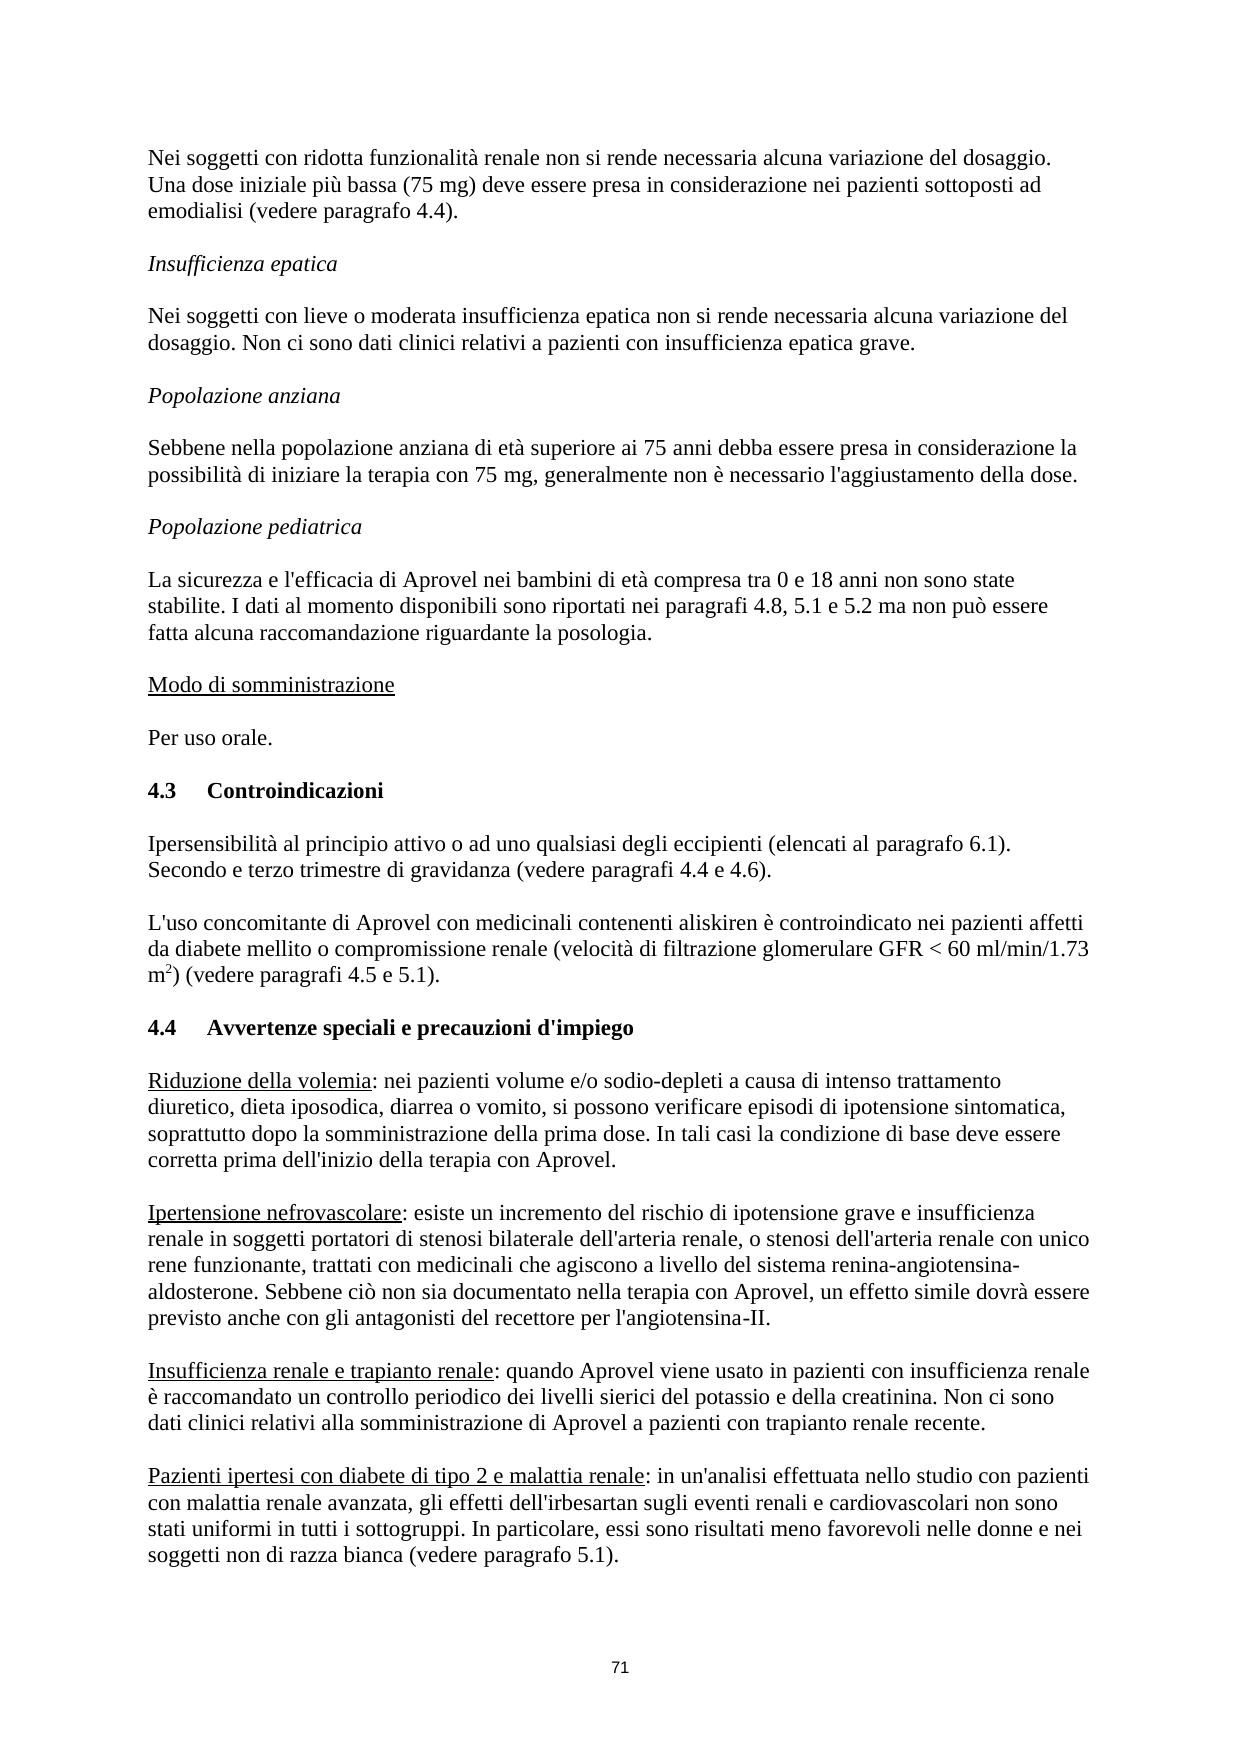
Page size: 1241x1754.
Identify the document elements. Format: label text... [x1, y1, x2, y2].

subtitle 4.4 Avvertenze speciali e precauzioni d'impiego [148, 1014, 1093, 1041]
text Per uso orale. [148, 724, 1093, 751]
text Insufficienza epatica [148, 250, 1093, 276]
text Nei soggetti con lieve o moderata insufficienza epatica non si rende necessaria alcuna variazione del dosaggio. Non ci sono dati clinici relativi a pazienti con insufficienza epatica grave. [148, 303, 1093, 355]
text Pazienti ipertesi con diabete di tipo 2 e malattia renale: in un'analisi effettuata nello studio con pazienti con malattia renale avanzata, gli effetti dell'irbesartan sugli eventi renali e cardiovascolari non sono stati uniformi in tutti i sottogruppi. In particolare, essi sono risultati meno favorevoli nelle donne e nei soggetti non di razza bianca (vedere paragrafo 5.1). [148, 1462, 1093, 1568]
text Riduzione della volemia: nei pazienti volume e/o sodio-depleti a causa di intenso trattamento diuretico, dieta iposodica, diarrea o vomito, si possono verificare episodi di ipotensione sintomatica, soprattutto dopo la somministrazione della prima dose. In tali casi la condizione di base deve essere corretta prima dell'inizio della terapia con Aprovel. [148, 1067, 1093, 1172]
text Popolazione anziana [148, 382, 1093, 408]
text Sebbene nella popolazione anziana di età superiore ai 75 anni debba essere presa in considerazione la possibilità di iniziare la terapia con 75 mg, generalmente non è necessario l'aggiustamento della dose. [148, 434, 1093, 487]
text L'uso concomitante di Aprovel con medicinali contenenti aliskiren è controindicato nei pazienti affetti da diabete mellito o compromissione renale (velocità di filtrazione glomerulare GFR < 60 ml/min/1.73 m2) (vedere paragrafi 4.5 e 5.1). [148, 909, 1093, 988]
text Modo di somministrazione [148, 672, 1093, 698]
text La sicurezza e l'efficacia di Aprovel nei bambini di età compresa tra 0 e 18 anni non sono state stabilite. I dati al momento disponibili sono riportati nei paragrafi 4.8, 5.1 e 5.2 ma non può essere fatta alcuna raccomandazione riguardante la posologia. [148, 566, 1093, 645]
text Ipertensione nefrovascolare: esiste un incremento del rischio di ipotensione grave e insufficienza renale in soggetti portatori di stenosi bilaterale dell'arteria renale, o stenosi dell'arteria renale con unico rene funzionante, trattati con medicinali che agiscono a livello del sistema renina-angiotensina-aldosterone. Sebbene ciò non sia documentato nella terapia con Aprovel, un effetto simile dovrà essere previsto anche con gli antagonisti del recettore per l'angiotensina-II. [148, 1199, 1093, 1330]
text Popolazione pediatrica [148, 513, 1093, 540]
subtitle 4.3 Controindicazioni [148, 777, 1093, 803]
text Nei soggetti con ridotta funzionalità renale non si rende necessaria alcuna variazione del dosaggio. Una dose iniziale più bassa (75 mg) deve essere presa in considerazione nei pazienti sottoposti ad emodialisi (vedere paragrafo 4.4). [148, 144, 1093, 223]
text Insufficienza renale e trapianto renale: quando Aprovel viene usato in pazienti con insufficienza renale è raccomandato un controllo periodico dei livelli sierici del potassio e della creatinina. Non ci sono dati clinici relativi alla somministrazione di Aprovel a pazienti con trapianto renale recente. [148, 1357, 1093, 1436]
text Secondo e terzo trimestre di gravidanza (vedere paragrafi 4.4 e 4.6). [148, 856, 1093, 882]
text Ipersensibilità al principio attivo o ad uno qualsiasi degli eccipienti (elencati al paragrafo 6.1). [148, 830, 1093, 856]
